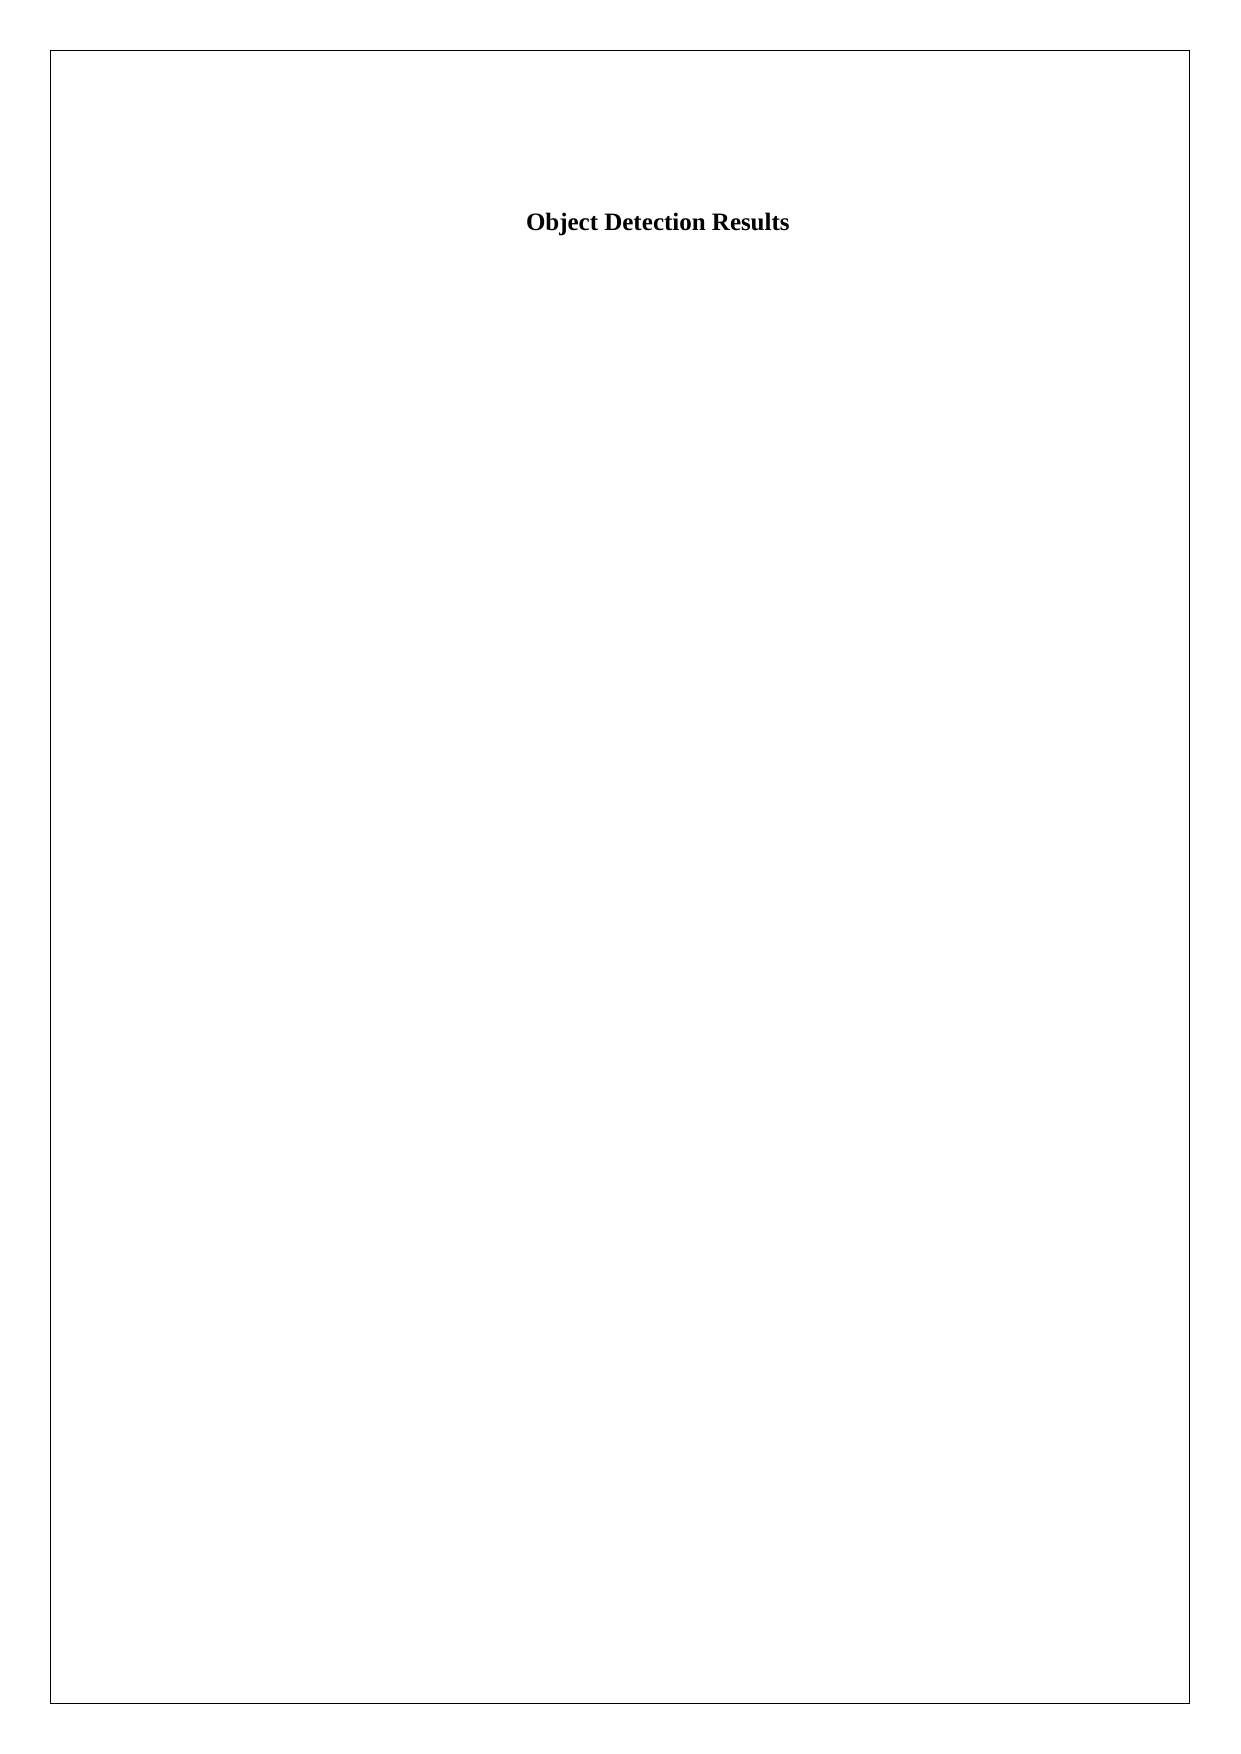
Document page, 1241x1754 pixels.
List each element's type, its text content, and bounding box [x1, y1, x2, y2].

list Object Detection Results [225, 207, 1090, 236]
